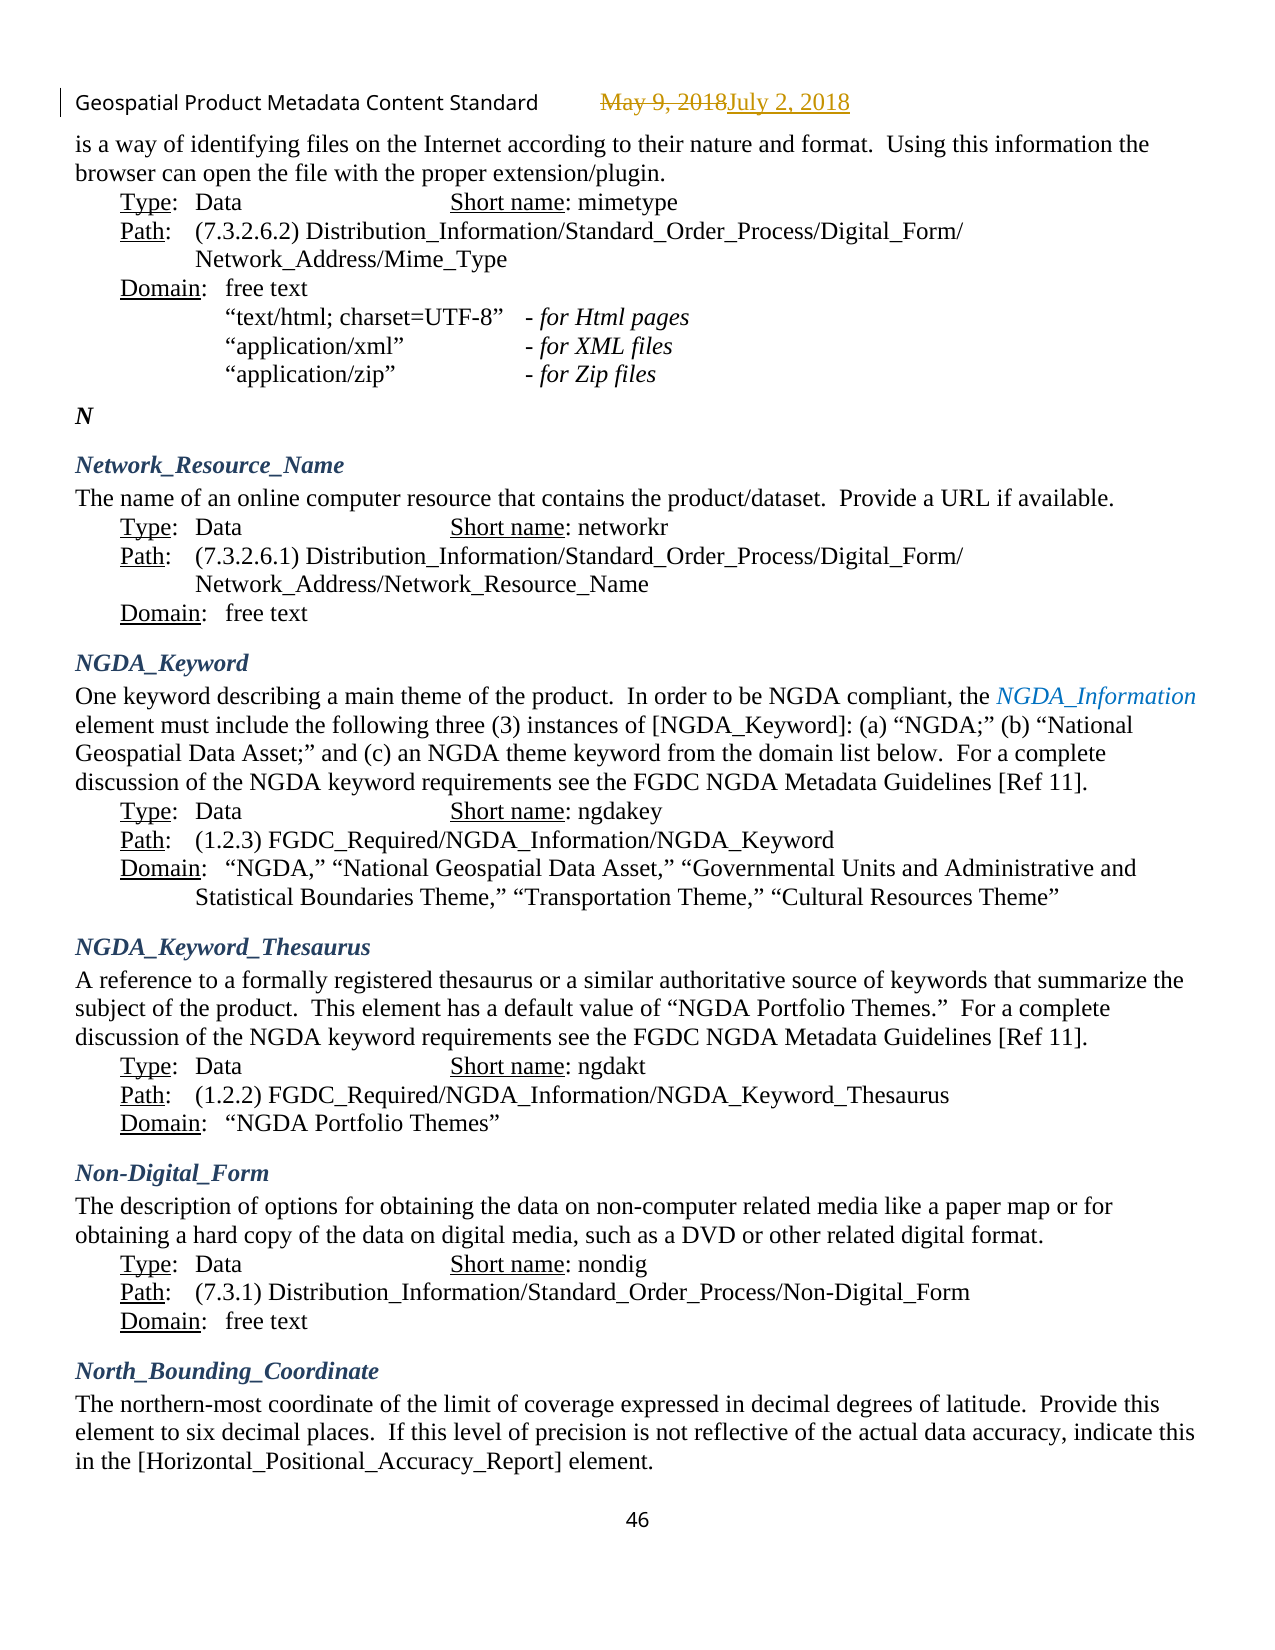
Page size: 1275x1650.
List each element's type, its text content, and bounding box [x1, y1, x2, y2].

text Type: Data Short name: mimetype [120, 187, 1200, 216]
text Domain: “NGDA Portfolio Themes” [120, 1108, 1200, 1137]
text The northern-most coordinate of the limit of coverage expressed in decimal degrees of latitude. Provide this element to six decimal places. If this level of precision is not reflective of the actual data accuracy, indicate this in the [Horizontal_Positional_Accuracy_Report] element. [75, 1389, 1200, 1475]
text “text/html; charset=UTF-8” - for Html pages [225, 302, 1200, 331]
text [75, 129, 1200, 187]
text Path: (1.2.2) FGDC_Required/NGDA_Information/NGDA_Keyword_Thesaurus [120, 1080, 1200, 1108]
text Path: (7.3.2.6.2) Distribution_Information/Standard_Order_Process/Digital_Form/ Network_Address/Mime_Type [120, 216, 1200, 273]
subtitle NGDA_Keyword_Thesaurus [75, 932, 1200, 961]
text Type: Data Short name: networkr [120, 512, 1200, 541]
text Domain: “NGDA,” “National Geospatial Data Asset,” “Governmental Units and Administrative and Statistical Boundaries Theme,” “Transportation Theme,” “Cultural Resources Theme” [120, 853, 1200, 911]
text Domain: free text [120, 273, 1200, 302]
text Domain: free text [120, 598, 1200, 627]
text “application/xml” - for XML files [225, 331, 1200, 359]
text One keyword describing a main theme of the product. In order to be NGDA compliant, the NGDA_Information element must include the following three (3) instances of [NGDA_Keyword]: (a) “NGDA;” (b) “National Geospatial Data Asset;” and (c) an NGDA theme keyword from the domain list below. For a complete discussion of the NGDA keyword requirements see the FGDC NGDA Metadata Guidelines [Ref 11]. [75, 681, 1200, 796]
text A reference to a formally registered thesaurus or a similar authoritative source of keywords that summarize the subject of the product. This element has a default value of “NGDA Portfolio Themes.” For a complete discussion of the NGDA keyword requirements see the FGDC NGDA Metadata Guidelines [Ref 11]. [75, 965, 1200, 1051]
text Type: Data Short name: ngdakt [120, 1051, 1200, 1080]
text Path: (7.3.1) Distribution_Information/Standard_Order_Process/Non-Digital_Form [120, 1277, 1200, 1306]
text The description of options for obtaining the data on non-computer related media like a paper map or for obtaining a hard copy of the data on digital media, such as a DVD or other related digital format. [75, 1191, 1200, 1249]
text “application/zip” - for Zip files [225, 359, 1200, 388]
subtitle NGDA_Keyword [75, 648, 1200, 677]
text Path: (1.2.3) FGDC_Required/NGDA_Information/NGDA_Keyword [120, 825, 1200, 853]
text Path: (7.3.2.6.1) Distribution_Information/Standard_Order_Process/Digital_Form/ Network_Address/Network_Resource_Name [120, 541, 1200, 598]
text Type: Data Short name: ngdakey [120, 796, 1200, 825]
subtitle N [75, 401, 1200, 429]
text Type: Data Short name: nondig [120, 1249, 1200, 1277]
subtitle Network_Resource_Name [75, 450, 1200, 479]
text Domain: free text [120, 1306, 1200, 1335]
subtitle Non-Digital_Form [75, 1158, 1200, 1187]
subtitle North_Bounding_Coordinate [75, 1356, 1200, 1384]
text The name of an online computer resource that contains the product/dataset. Provide a URL if available. [75, 483, 1200, 512]
